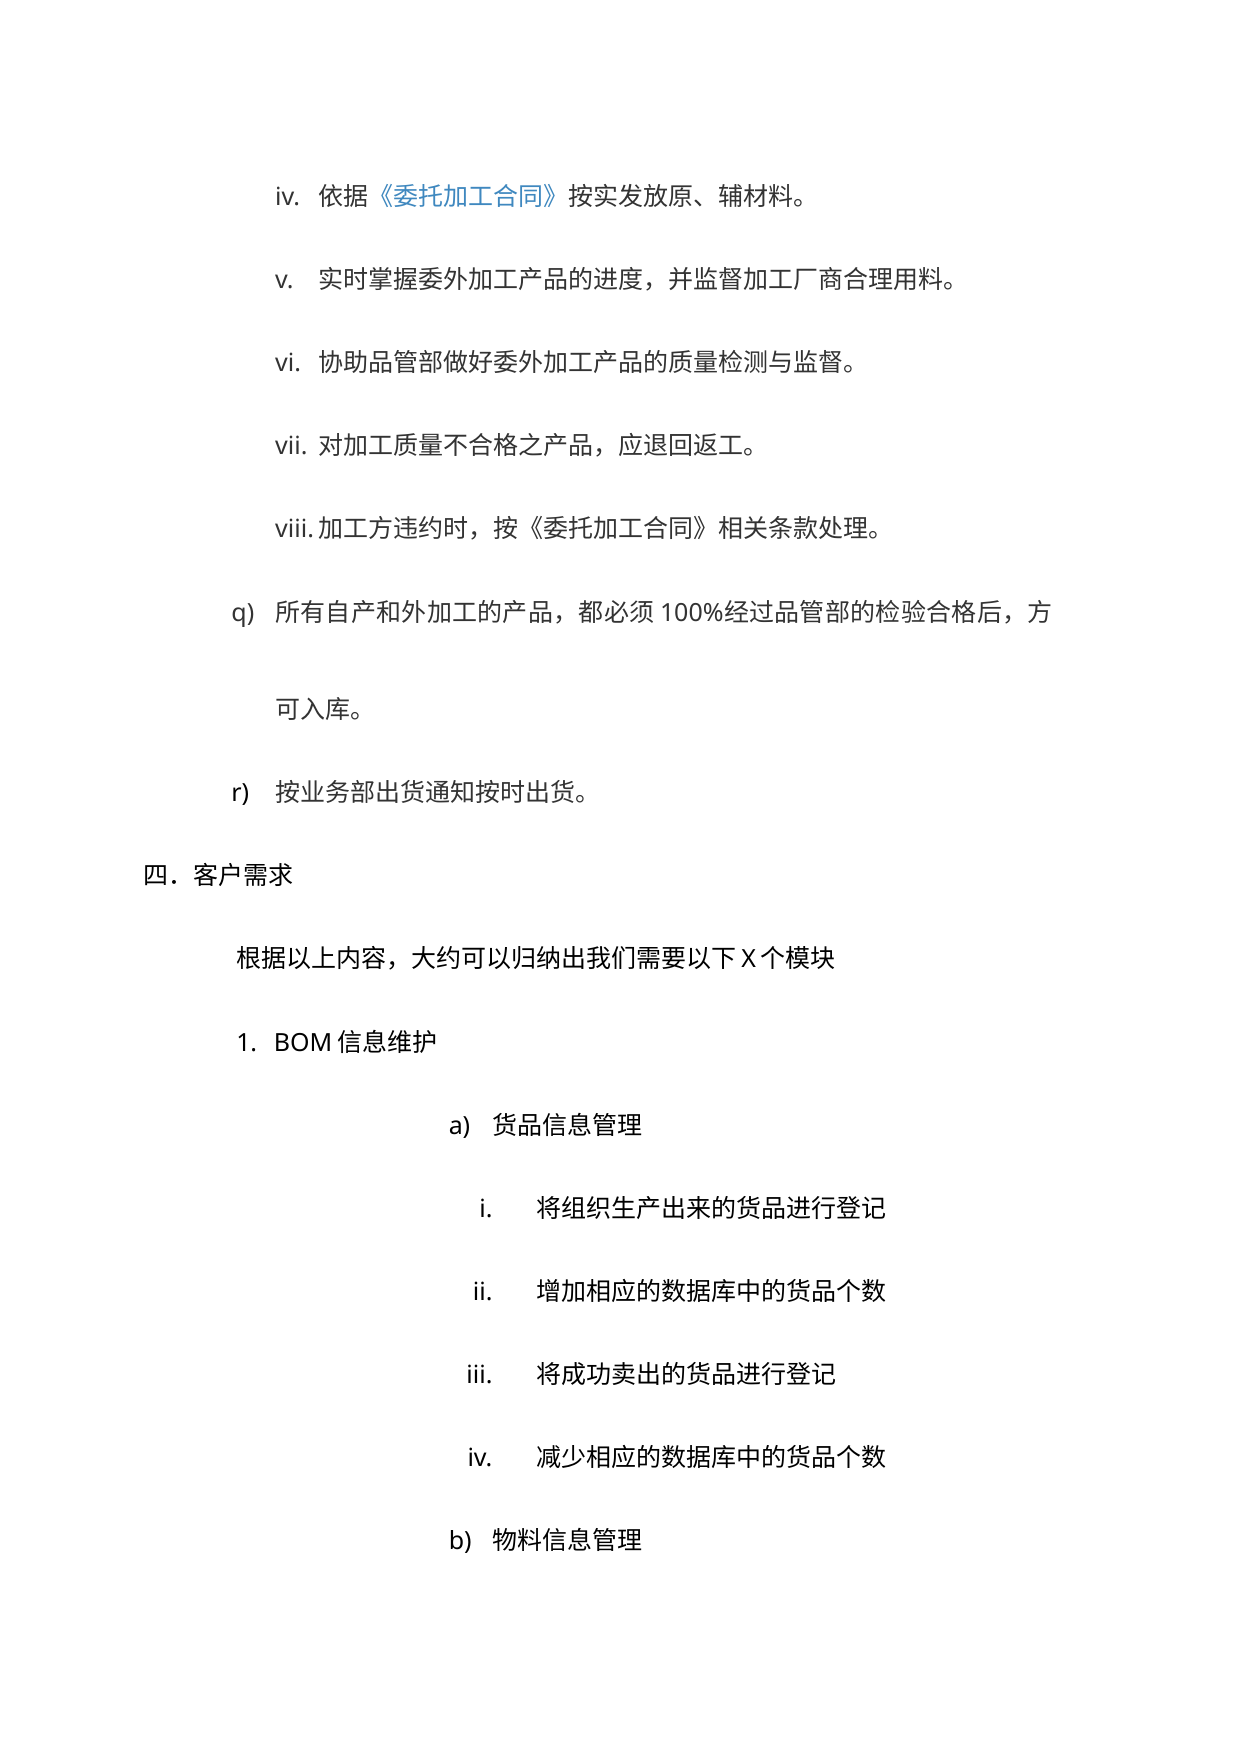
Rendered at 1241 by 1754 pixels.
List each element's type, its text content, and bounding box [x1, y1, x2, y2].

list 减少相应的数据库中的货品个数 [492, 1423, 1053, 1488]
list 按业务部出货通知按时出货。 [231, 758, 1053, 823]
list 加工方违约时，按《委托加工合同》相关条款处理。 [275, 494, 1053, 559]
list 货品信息管理 [448, 1091, 1053, 1156]
list 物料信息管理 [448, 1506, 1053, 1571]
list 实时掌握委外加工产品的进度，并监督加工厂商合理用料。 [275, 245, 1053, 310]
list 依据《委托加工合同》按实发放原、辅材料。 [275, 162, 1053, 227]
list 将成功卖出的货品进行登记 [492, 1340, 1053, 1405]
list 客户需求 [144, 841, 1053, 906]
list 增加相应的数据库中的货品个数 [492, 1257, 1053, 1322]
text 根据以上内容，大约可以归纳出我们需要以下X个模块 [187, 924, 1053, 989]
list BOM信息维护 [236, 1008, 1053, 1073]
list 协助品管部做好委外加工产品的质量检测与监督。 [275, 328, 1053, 393]
list 将组织生产出来的货品进行登记 [492, 1174, 1053, 1239]
list 对加工质量不合格之产品，应退回返工。 [275, 411, 1053, 476]
list 所有自产和外加工的产品，都必须100%经过品管部的检验合格后，方可入库。 [231, 578, 1053, 740]
